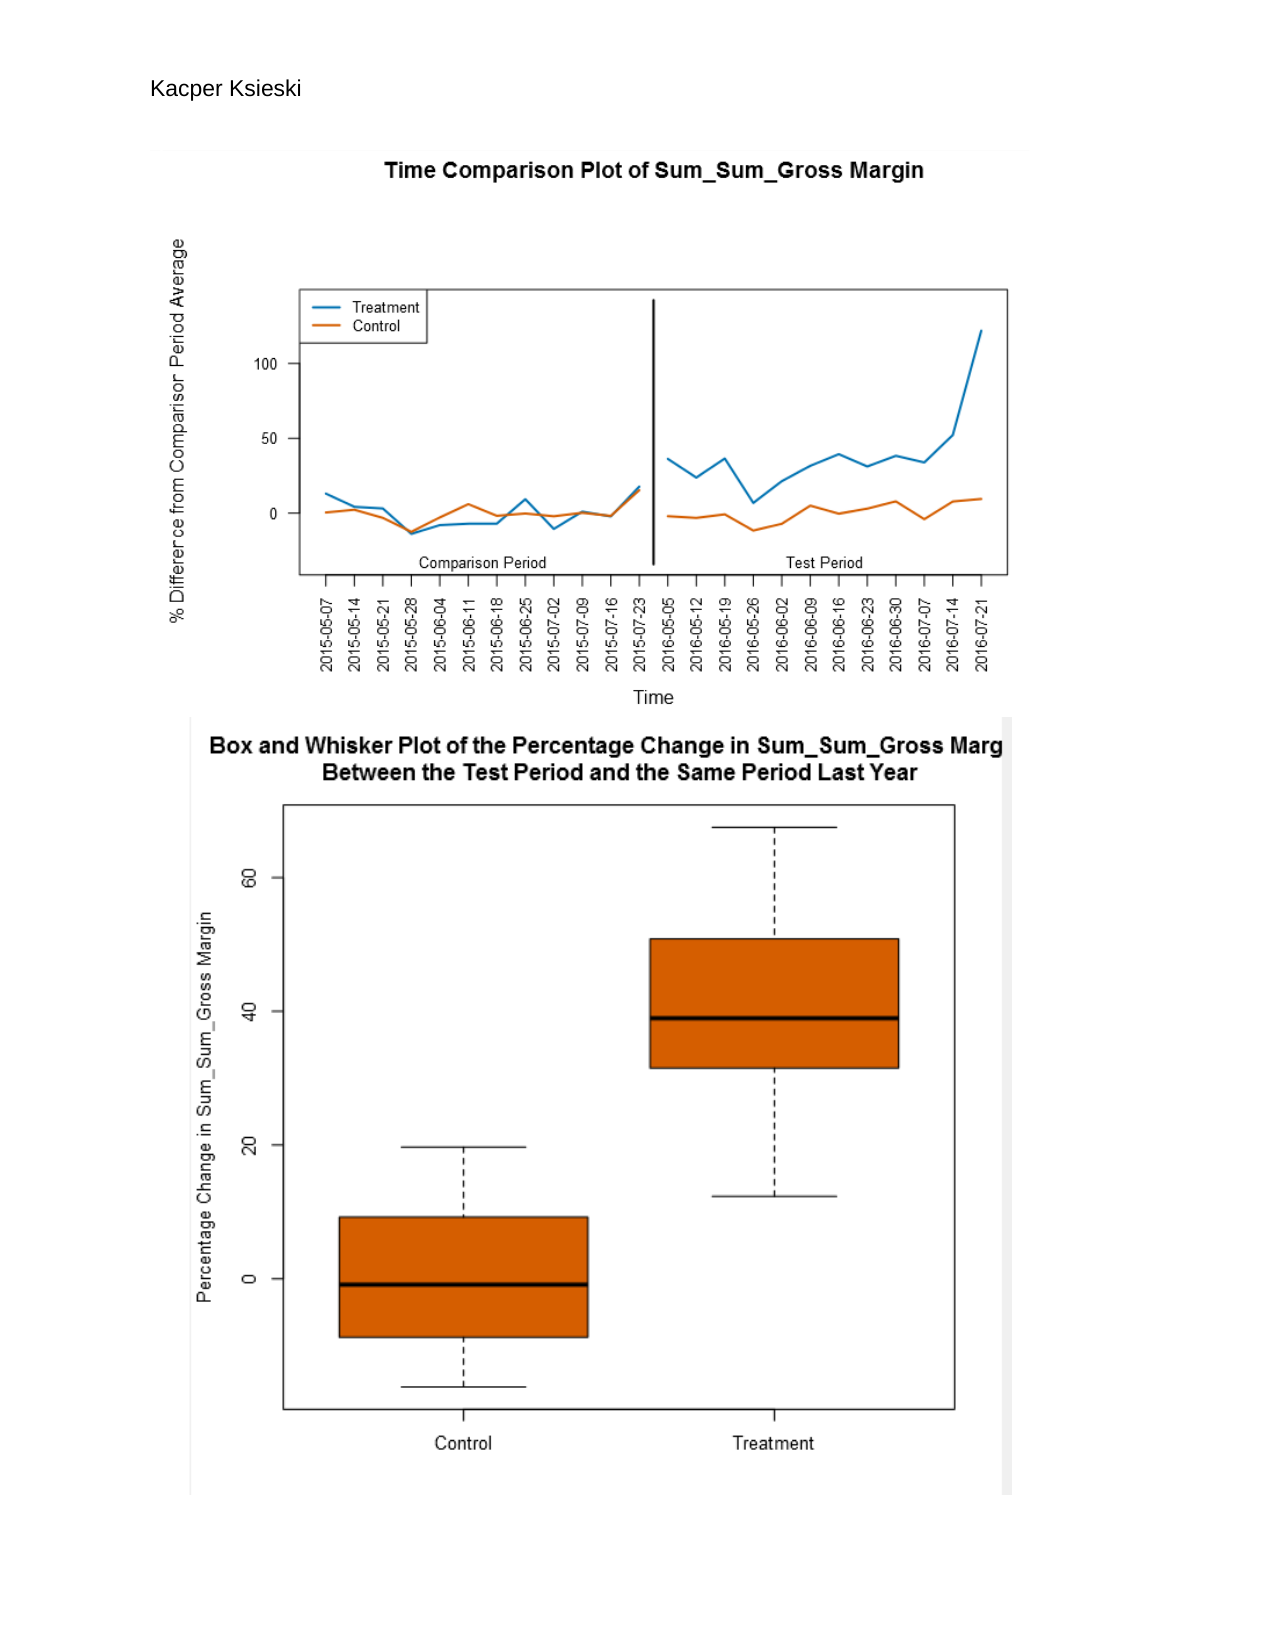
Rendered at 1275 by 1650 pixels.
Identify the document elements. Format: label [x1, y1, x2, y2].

picture [150, 150, 1030, 1495]
